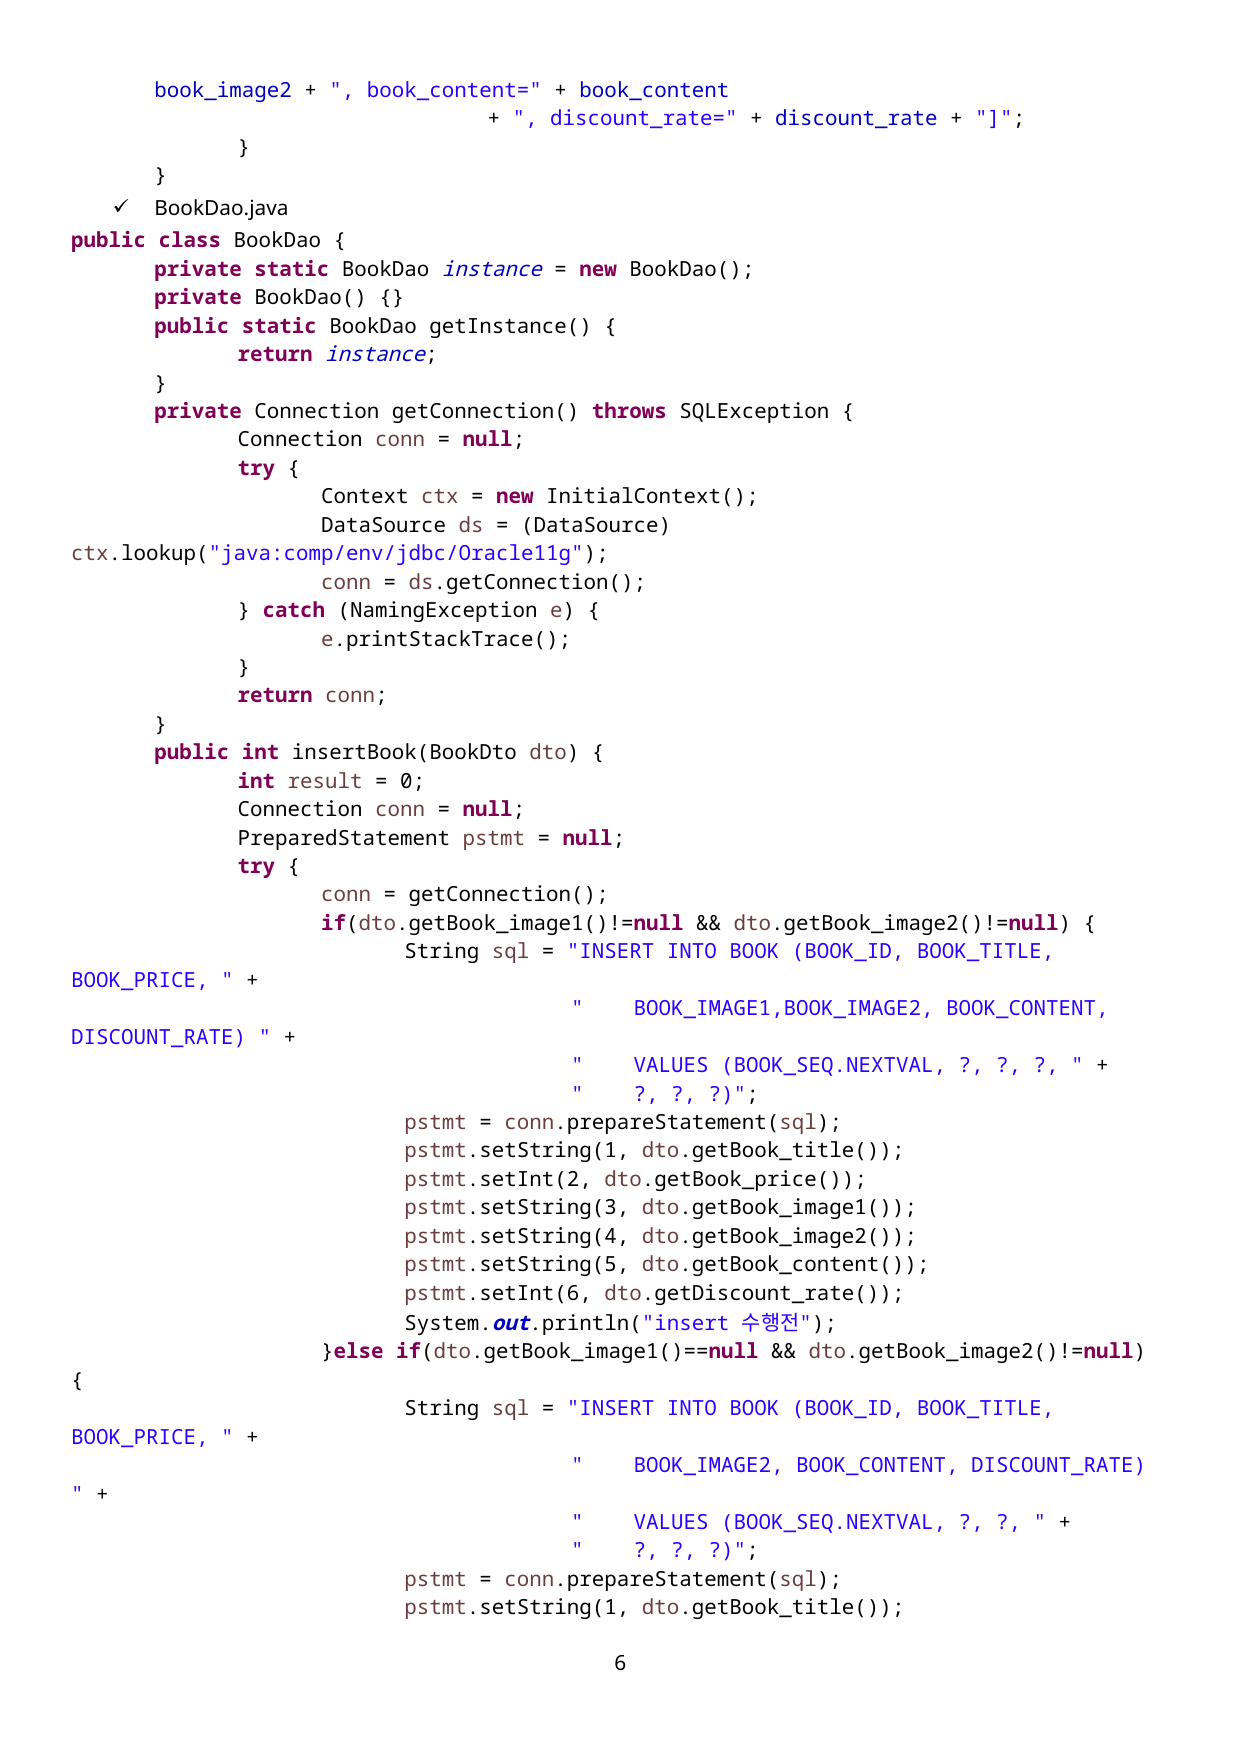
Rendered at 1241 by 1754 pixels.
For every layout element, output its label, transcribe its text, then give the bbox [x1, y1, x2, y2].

text private static BookDao instance = new BookDao(); [71, 254, 1169, 282]
text " ?, ?, ?)"; [71, 1536, 1169, 1564]
text pstmt.setString(1, dto.getBook_title()); [71, 1136, 1169, 1164]
text public class BookDao { [71, 226, 1169, 254]
text public static BookDao getInstance() { [71, 311, 1169, 339]
text pstmt.setInt(2, dto.getBook_price()); [71, 1164, 1169, 1192]
text pstmt.setString(4, dto.getBook_image2()); [71, 1221, 1169, 1249]
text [154, 75, 1169, 103]
text } [154, 132, 1169, 160]
text Connection conn = null; [71, 794, 1169, 823]
text PreparedStatement pstmt = null; [71, 823, 1169, 851]
text if(dto.getBook_image1()!=null && dto.getBook_image2()!=null) { [71, 908, 1169, 936]
text + ", discount_rate=" + discount_rate + "]"; [154, 103, 1169, 132]
text pstmt.setString(1, dto.getBook_title()); [71, 1592, 1169, 1621]
text } [71, 368, 1169, 396]
text e.printStackTrace(); [71, 624, 1169, 652]
text } [154, 160, 1169, 189]
text private BookDao() {} [71, 282, 1169, 311]
text int result = 0; [71, 766, 1169, 794]
text conn = getConnection(); [71, 879, 1169, 908]
text pstmt = conn.prepareStatement(sql); [71, 1107, 1169, 1136]
text " VALUES (BOOK_SEQ.NEXTVAL, ?, ?, " + [71, 1507, 1169, 1536]
text pstmt = conn.prepareStatement(sql); [71, 1564, 1169, 1592]
text Context ctx = new InitialContext(); [71, 481, 1169, 510]
text pstmt.setInt(6, dto.getDiscount_rate()); [71, 1278, 1169, 1306]
text conn = ds.getConnection(); [71, 567, 1169, 595]
text " VALUES (BOOK_SEQ.NEXTVAL, ?, ?, ?, " + [71, 1050, 1169, 1079]
text private Connection getConnection() throws SQLException { [71, 396, 1169, 424]
text try { [71, 453, 1169, 481]
text } [71, 652, 1169, 681]
text try { [71, 851, 1169, 879]
text String sql = "INSERT INTO BOOK (BOOK_ID, BOOK_TITLE, BOOK_PRICE, " + [71, 1393, 1169, 1450]
text System.out.println("insert 수행전"); [71, 1306, 1169, 1336]
text return instance; [71, 339, 1169, 368]
text }else if(dto.getBook_image1()==null && dto.getBook_image2()!=null) { [71, 1336, 1169, 1393]
list BookDao.java [112, 193, 1169, 221]
text return conn; [71, 681, 1169, 709]
text String sql = "INSERT INTO BOOK (BOOK_ID, BOOK_TITLE, BOOK_PRICE, " + [71, 936, 1169, 993]
text Connection conn = null; [71, 424, 1169, 453]
text } catch (NamingException e) { [71, 595, 1169, 624]
text } [71, 709, 1169, 737]
text DataSource ds = (DataSource) ctx.lookup("java:comp/env/jdbc/Oracle11g"); [71, 510, 1169, 567]
text " BOOK_IMAGE1,BOOK_IMAGE2, BOOK_CONTENT, DISCOUNT_RATE) " + [71, 993, 1169, 1050]
text pstmt.setString(3, dto.getBook_image1()); [71, 1192, 1169, 1221]
text " ?, ?, ?)"; [71, 1079, 1169, 1107]
text pstmt.setString(5, dto.getBook_content()); [71, 1249, 1169, 1278]
text " BOOK_IMAGE2, BOOK_CONTENT, DISCOUNT_RATE) " + [71, 1450, 1169, 1507]
text public int insertBook(BookDto dto) { [71, 737, 1169, 766]
